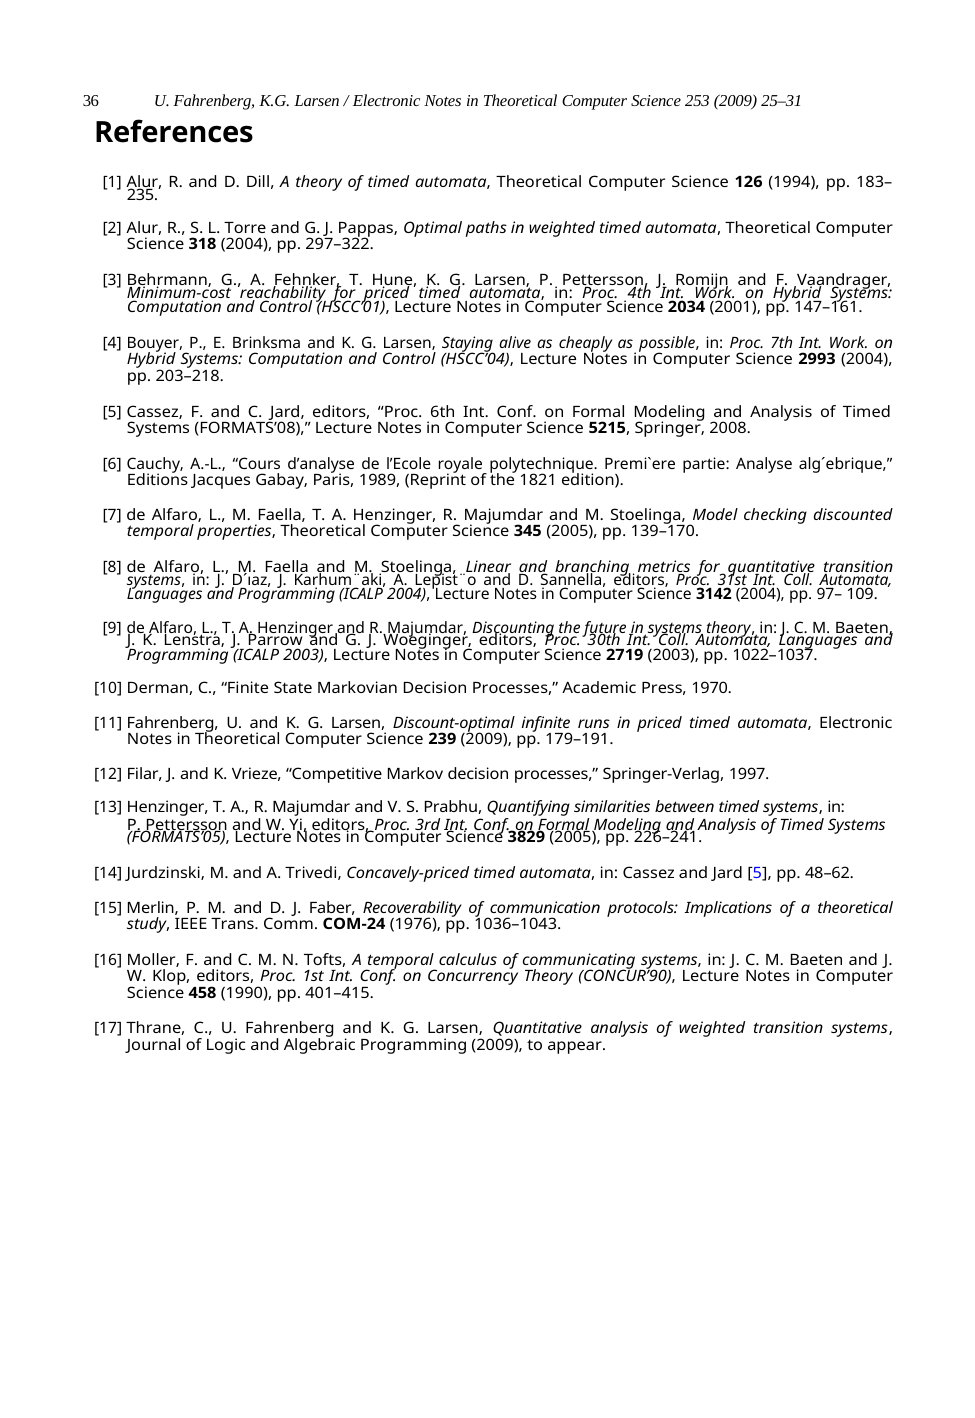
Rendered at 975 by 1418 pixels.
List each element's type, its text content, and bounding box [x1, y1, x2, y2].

list Jurdzinski, M. and A. Trivedi, Concavely-priced timed automata, in: Cassez and Jard [5], pp. 48–62. [94, 862, 912, 883]
list Cauchy, A.-L., “Cours d’analyse de l’Ecole royale polytechnique. Premi`ere partie: Analyse alg´ebrique,” Editions Jacques Gabay, Paris, 1989, (Reprint of the 1821 edition). [102, 455, 893, 490]
subtitle References [94, 111, 912, 151]
list Merlin, P. M. and D. J. Faber, Recoverability of communication protocols: Implications of a theoretical study, IEEE Trans. Comm. COM-24 (1976), pp. 1036–1043. [94, 900, 893, 934]
list Filar, J. and K. Vrieze, “Competitive Markov decision processes,” Springer-Verlag, 1997. [94, 763, 912, 784]
list Bouyer, P., E. Brinksma and K. G. Larsen, Staying alive as cheaply as possible, in: Proc. 7th Int. Work. on Hybrid Systems: Computation and Control (HSCC’04), Lecture Notes in Computer Science 2993 (2004), pp. 203–218. [102, 335, 893, 386]
list Derman, C., “Finite State Markovian Decision Processes,” Academic Press, 1970. [94, 677, 912, 698]
list de Alfaro, L., T. A. Henzinger and R. Majumdar, Discounting the future in systems theory, in: J. C. M. Baeten, J. K. Lenstra, J. Parrow and G. J. Woeginger, editors, Proc. 30th Int. Coll. Automata, Languages and Programming (ICALP 2003), Lecture Notes in Computer Science 2719 (2003), pp. 1022–1037. [102, 622, 893, 665]
list Henzinger, T. A., R. Majumdar and V. S. Prabhu, Quantifying similarities between timed systems, in: [94, 798, 912, 816]
list Fahrenberg, U. and K. G. Larsen, Discount-optimal infinite runs in priced timed automata, Electronic Notes in Theoretical Computer Science 239 (2009), pp. 179–191. [94, 715, 893, 749]
list Behrmann, G., A. Fehnker, T. Hune, K. G. Larsen, P. Pettersson, J. Romijn and F. Vaandrager, Minimum-cost reachability for priced timed automata, in: Proc. 4th Int. Work. on Hybrid Systems: Computation and Control (HSCC’01), Lecture Notes in Computer Science 2034 (2001), pp. 147–161. [102, 274, 893, 317]
list Cassez, F. and C. Jard, editors, “Proc. 6th Int. Conf. on Formal Modeling and Analysis of Timed Systems (FORMATS’08),” Lecture Notes in Computer Science 5215, Springer, 2008. [102, 404, 893, 438]
list Moller, F. and C. M. N. Tofts, A temporal calculus of communicating systems, in: J. C. M. Baeten and J. W. Klop, editors, Proc. 1st Int. Conf. on Concurrency Theory (CONCUR’90), Lecture Notes in Computer Science 458 (1990), pp. 401–415. [94, 951, 893, 1003]
list de Alfaro, L., M. Faella, T. A. Henzinger, R. Majumdar and M. Stoelinga, Model checking discounted temporal properties, Theoretical Computer Science 345 (2005), pp. 139–170. [102, 507, 893, 541]
list Thrane, C., U. Fahrenberg and K. G. Larsen, Quantitative analysis of weighted transition systems, Journal of Logic and Algebraic Programming (2009), to appear. [94, 1020, 893, 1054]
list Alur, R. and D. Dill, A theory of timed automata, Theoretical Computer Science 126 (1994), pp. 183– 235. [102, 176, 893, 204]
list de Alfaro, L., M. Faella and M. Stoelinga, Linear and branching metrics for quantitative transition systems, in: J. D´ıaz, J. Karhum¨aki, A. Lepist¨o and D. Sannella, editors, Proc. 31st Int. Coll. Automata, Languages and Programming (ICALP 2004), Lecture Notes in Computer Science 3142 (2004), pp. 97– 109. [102, 561, 893, 604]
text P. Pettersson and W. Yi, editors, Proc. 3rd Int. Conf. on Formal Modeling and Analysis of Timed Systems (FORMATS’05), Lecture Notes in Computer Science 3829 (2005), pp. 226–241. [127, 818, 912, 847]
list Alur, R., S. L. Torre and G. J. Pappas, Optimal paths in weighted timed automata, Theoretical Computer Science 318 (2004), pp. 297–322. [102, 220, 893, 254]
